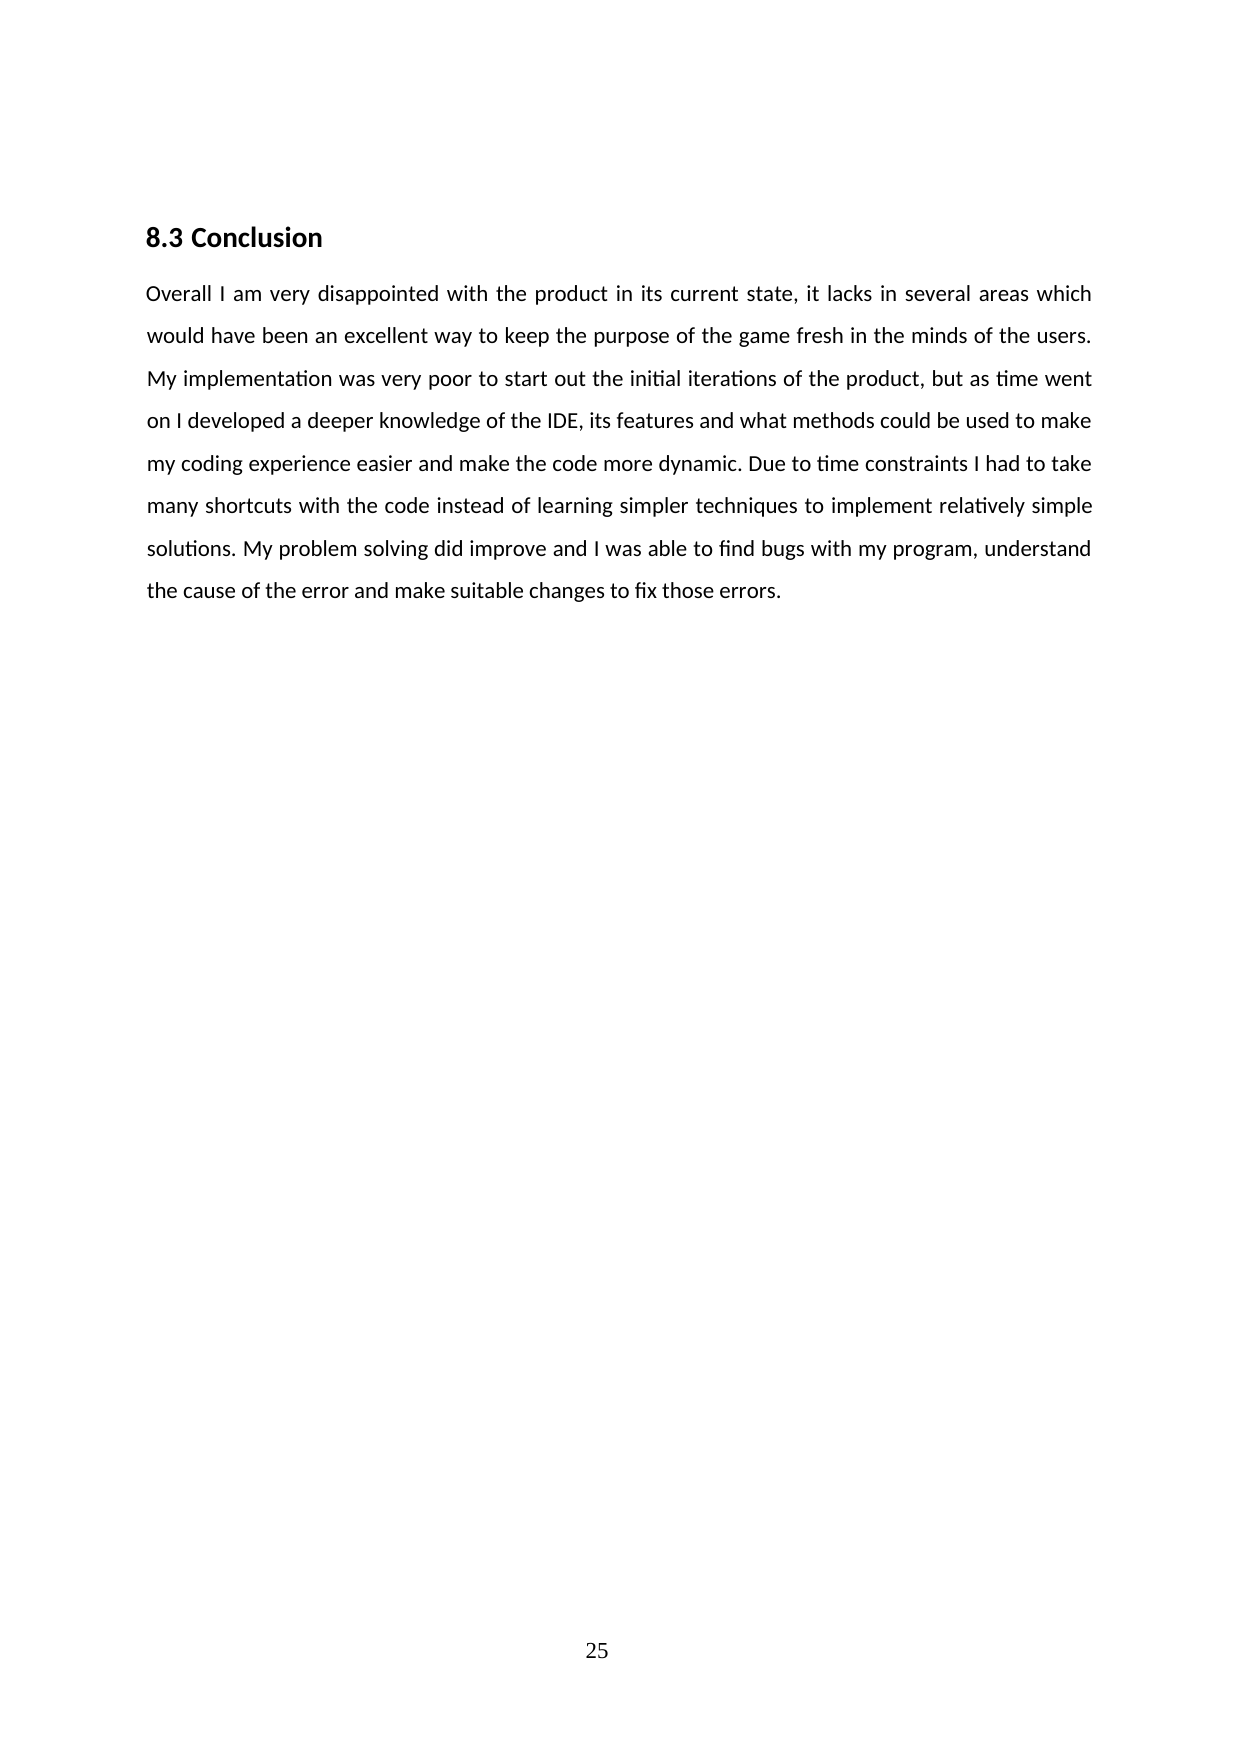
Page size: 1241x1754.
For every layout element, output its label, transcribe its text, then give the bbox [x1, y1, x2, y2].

subtitle 8.3 Conclusion [146, 219, 1104, 255]
text Overall I am very disappointed with the product in its current state, it lacks in several areas which would have been an excellent way to keep the purpose of the game fresh in the minds of the users. My implementation was very poor to start out the initial iterations of the product, but as time went on I developed a deeper knowledge of the IDE, its features and what methods could be used to make my coding experience easier and make the code more dynamic. Due to time constraints I had to take many shortcuts with the code instead of learning simpler techniques to implement relatively simple solutions. My problem solving did improve and I was able to find bugs with my program, understand the cause of the error and make suitable changes to fix those errors. [146, 279, 1094, 605]
